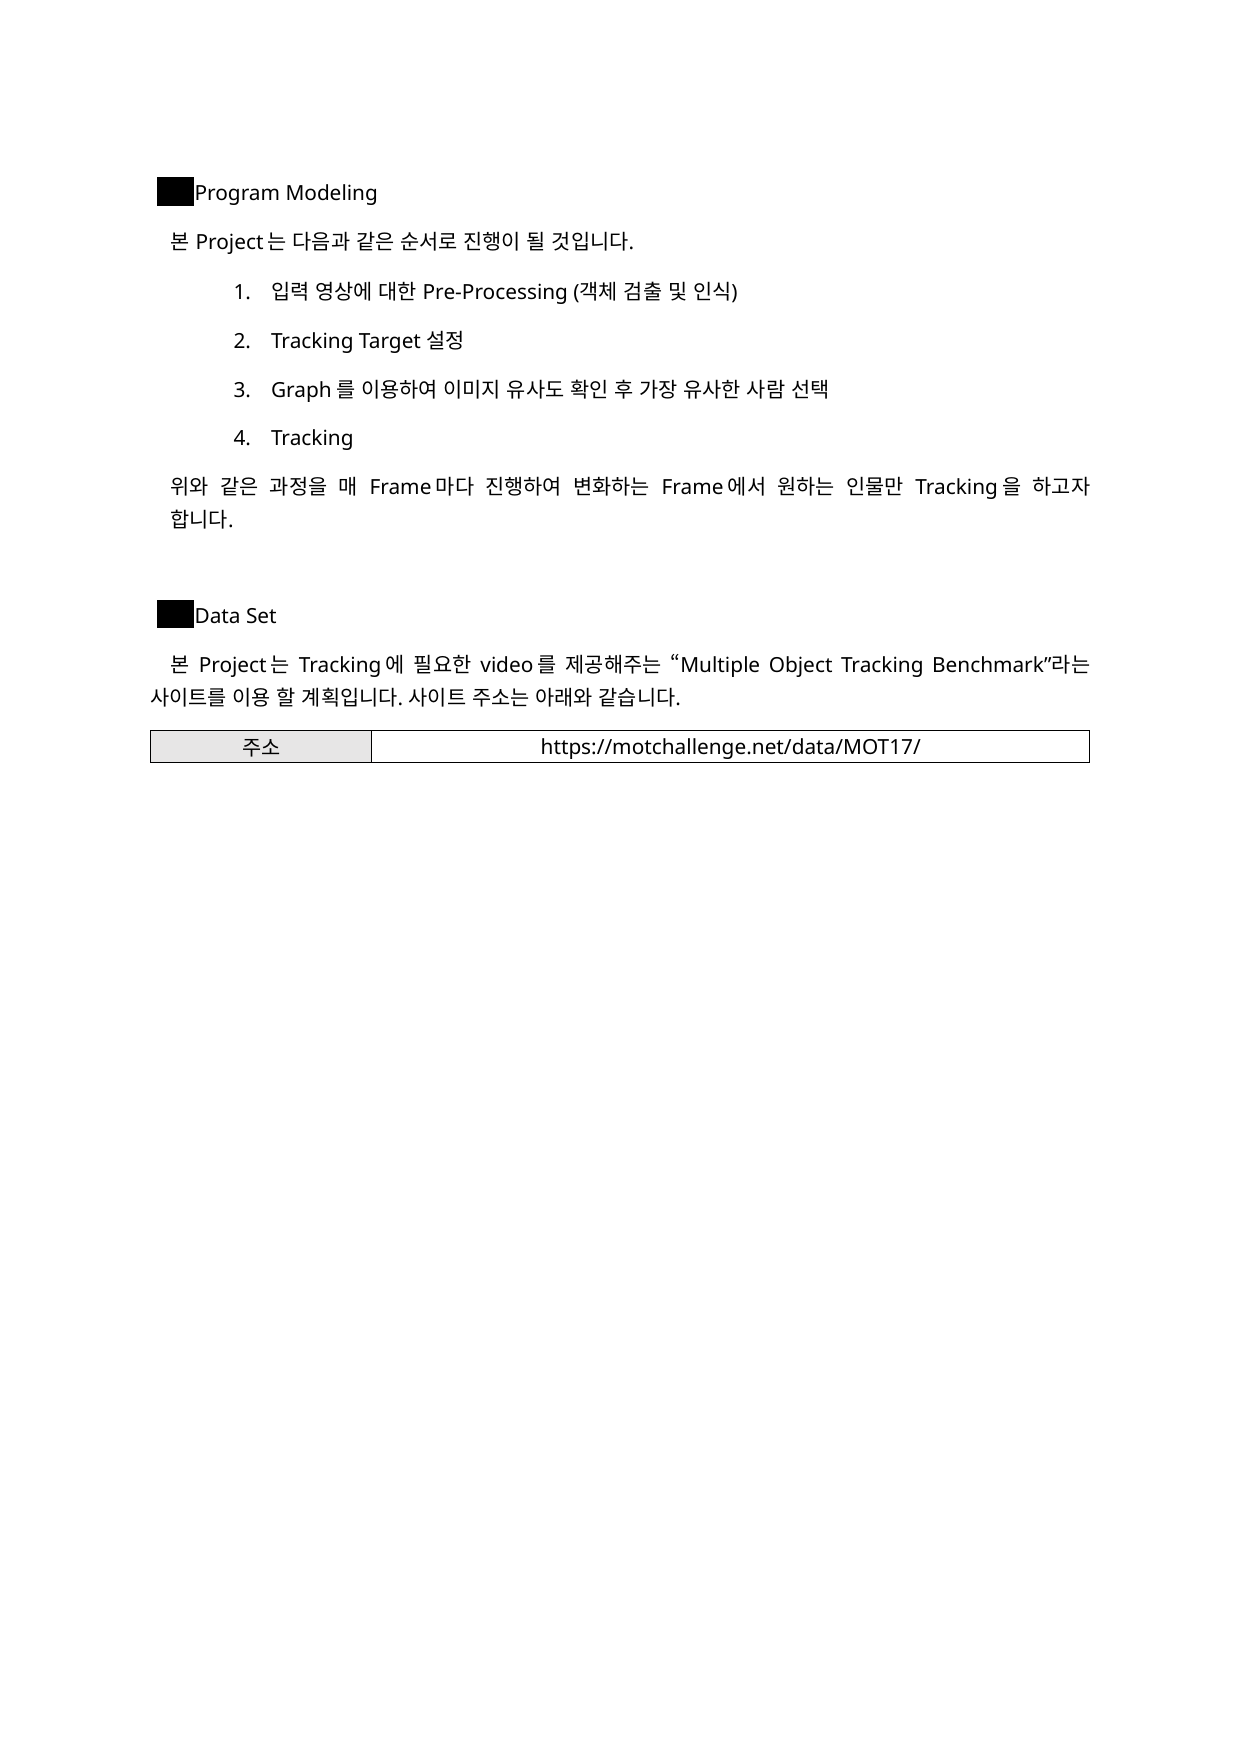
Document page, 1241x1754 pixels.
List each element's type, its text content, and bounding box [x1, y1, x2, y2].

list 입력 영상에 대한 Pre-Processing (객체 검출 및 인식) [233, 275, 1090, 305]
list Tracking [233, 423, 1090, 452]
list Graph를 이용하여 이미지 유사도 확인 후 가장 유사한 사람 선택 [233, 374, 1090, 404]
subtitle Program Modeling [157, 177, 1090, 207]
table_header https://motchallenge.net/data/MOT17/ [372, 731, 1089, 762]
list Tracking Target 설정 [233, 324, 1090, 355]
table_header 주소 [151, 731, 371, 762]
text 본 Project는 다음과 같은 순서로 진행이 될 것입니다. [150, 226, 1090, 256]
subtitle Data Set [157, 600, 1090, 629]
text 본 Project는 Tracking에 필요한 video를 제공해주는 “Multiple Object Tracking Benchmark”라는 사이트를 이용 할 계획입니다. 사이트 주소는 아래와 같습니다. [150, 648, 1090, 711]
text 위와 같은 과정을 매 Frame마다 진행하여 변화하는 Frame에서 원하는 인물만 Tracking을 하고자 합니다. [170, 470, 1090, 533]
